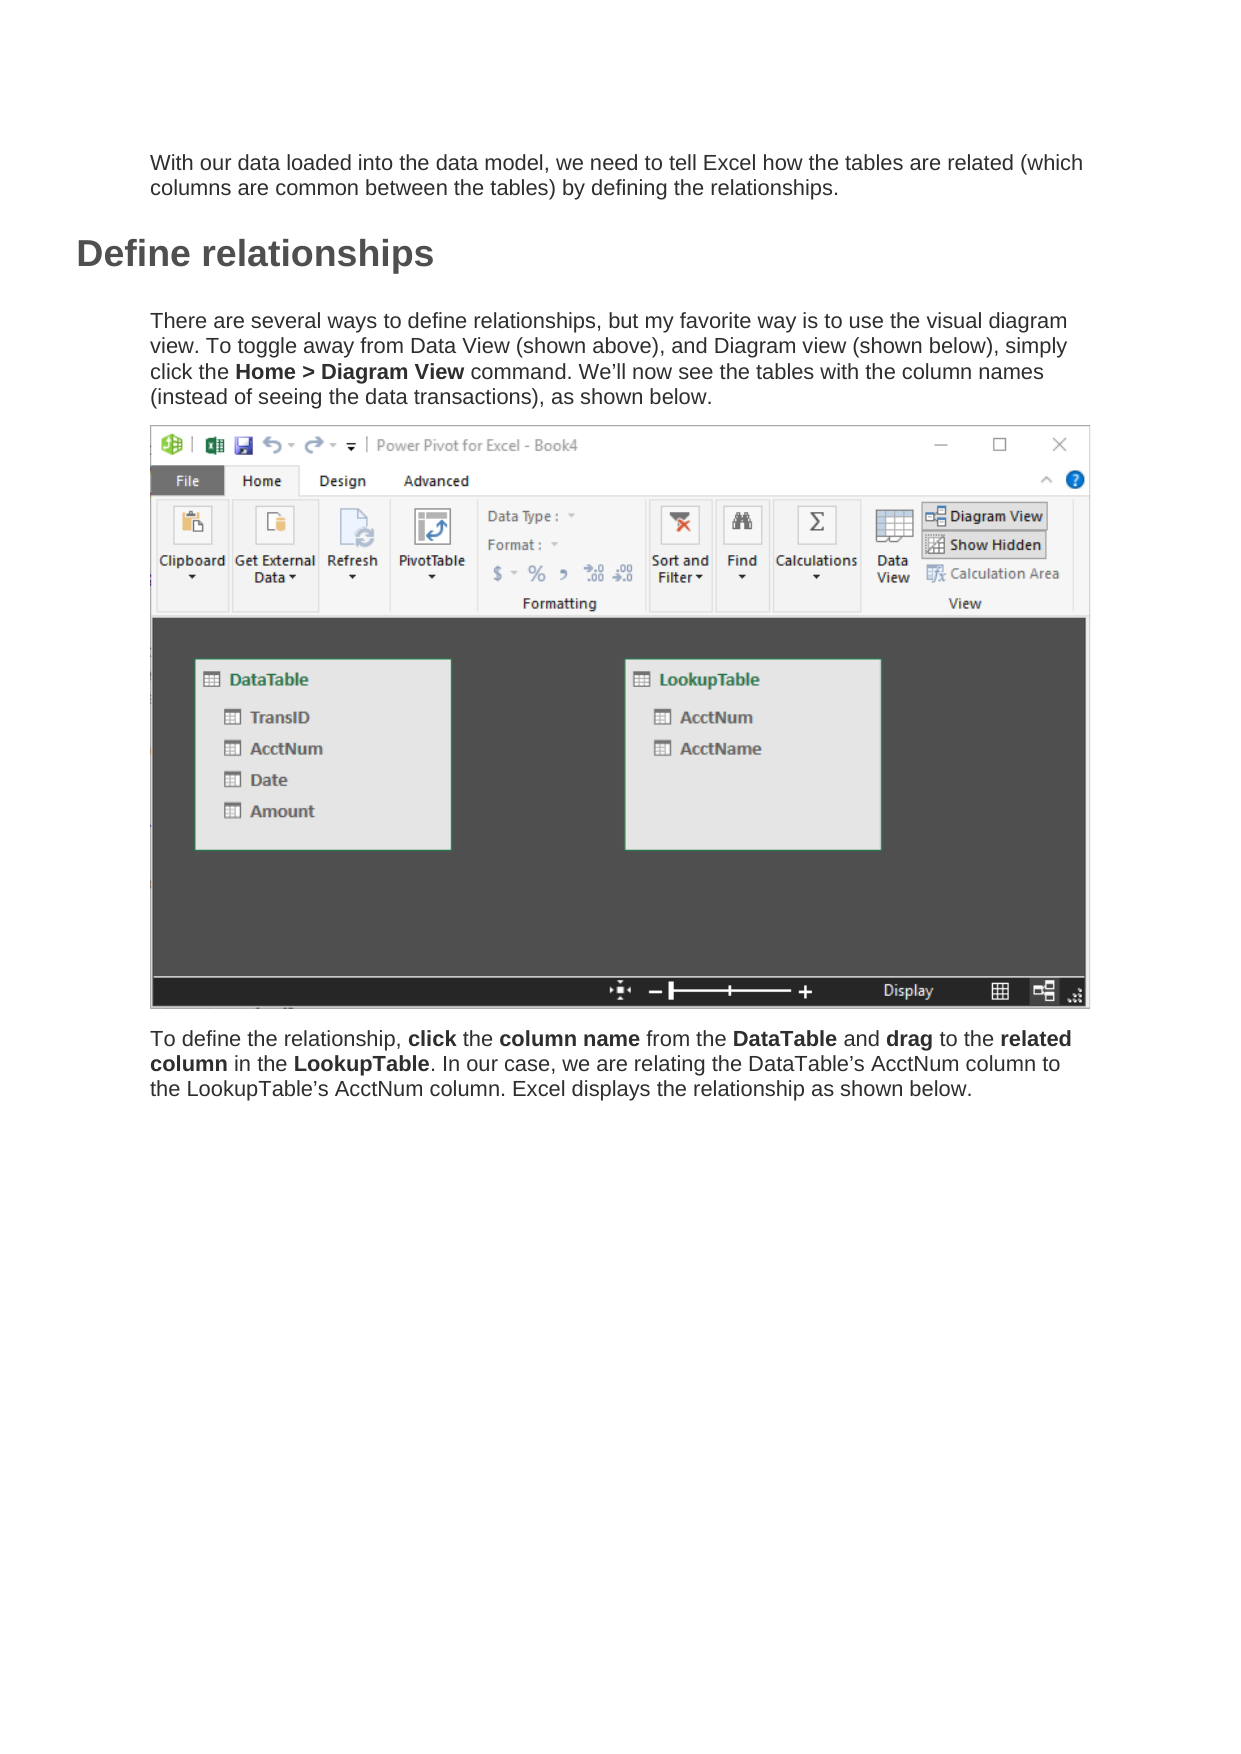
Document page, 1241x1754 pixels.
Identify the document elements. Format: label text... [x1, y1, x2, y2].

subtitle Define relationships [76, 232, 1090, 275]
text There are several ways to define relationships, but my favorite way is to use the visual diagram view. To toggle away from Data View (shown above), and Diagram view (shown below), simply click the Home > Diagram View command. We’ll now see the tables with the column names (instead of seeing the data transactions), as shown below. [150, 308, 1090, 409]
text To define the relationship, click the column name from the DataTable and drag to the related column in the LookupTable. In our case, we are relating the DataTable’s AcctNum column to the LookupTable’s AcctNum column. Excel displays the relationship as shown below. [150, 1026, 1090, 1101]
text With our data loaded into the data model, we need to tell Excel how the tables are related (which columns are common between the tables) by defining the relationships. [150, 150, 1090, 200]
picture [150, 425, 1091, 1009]
